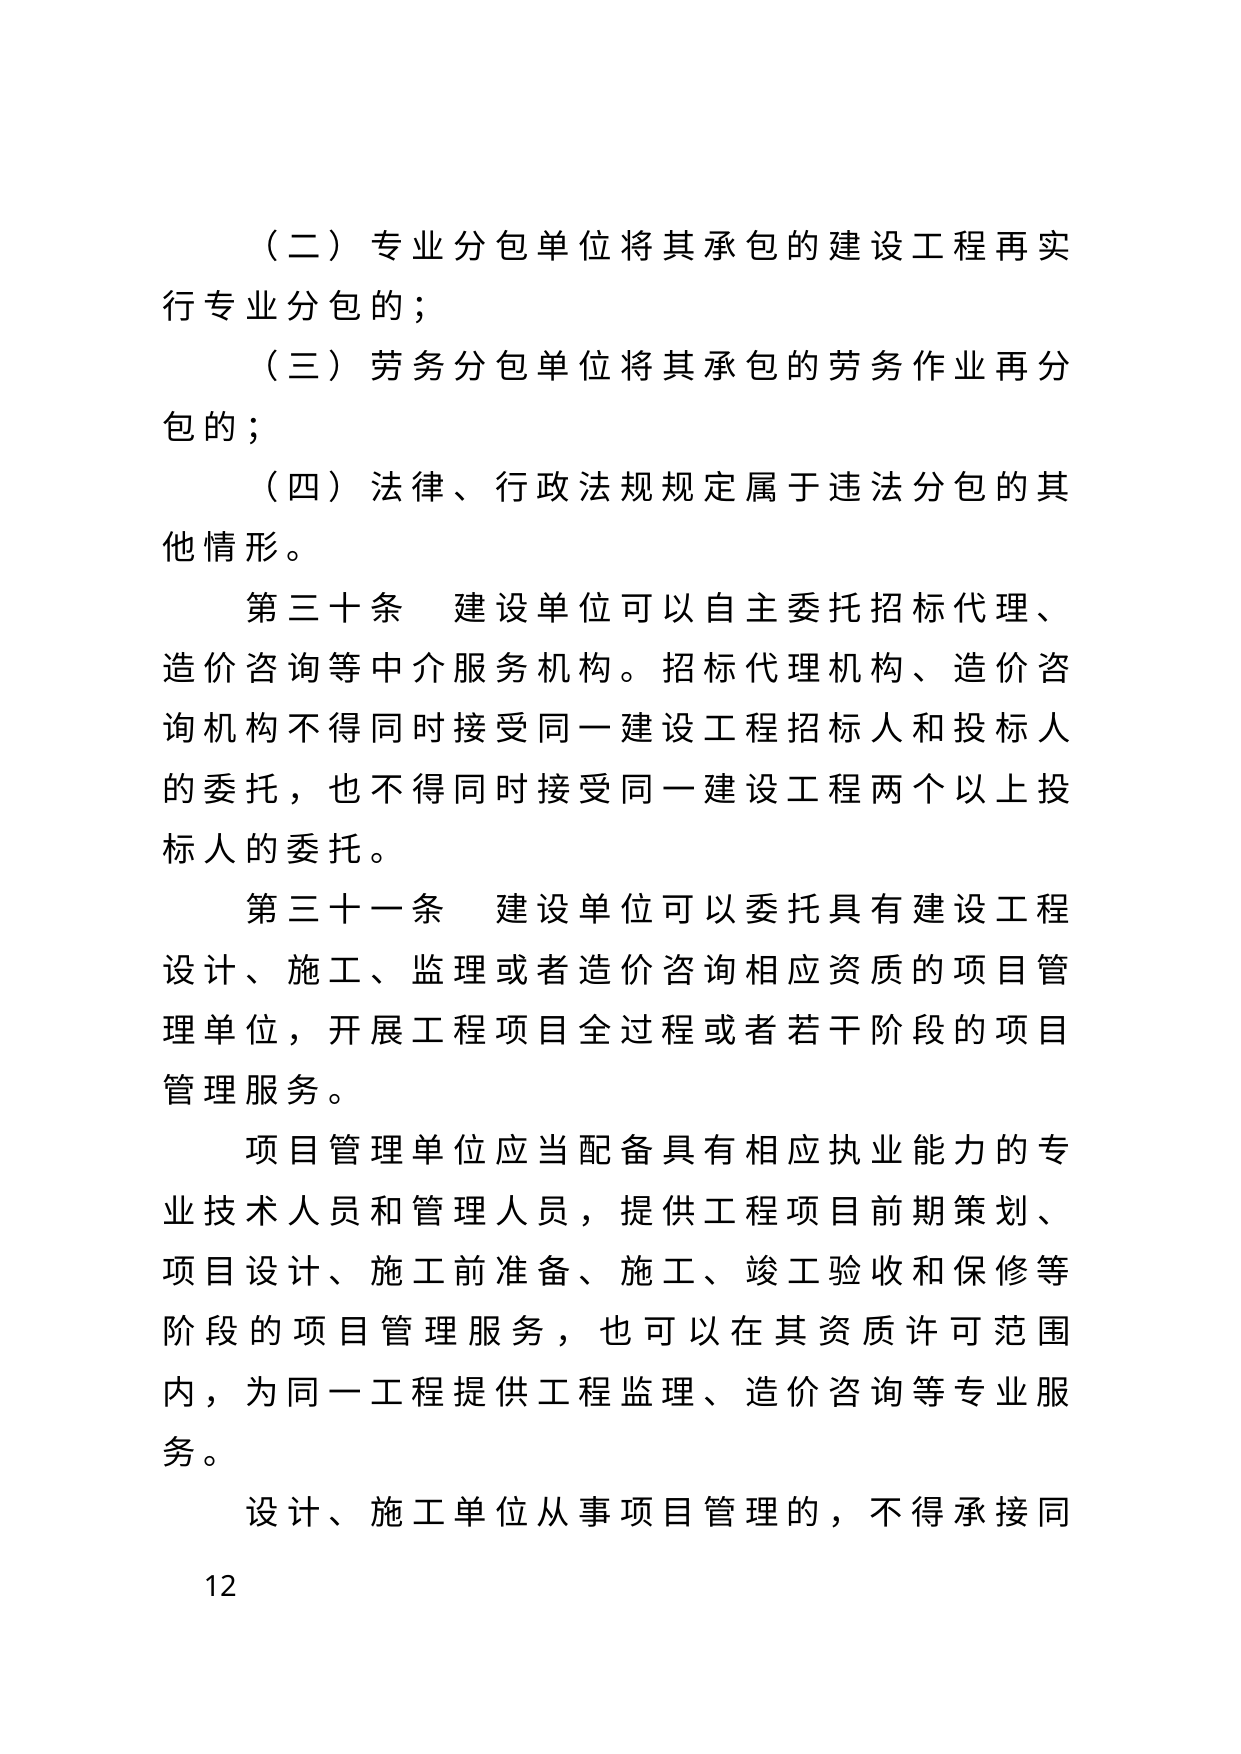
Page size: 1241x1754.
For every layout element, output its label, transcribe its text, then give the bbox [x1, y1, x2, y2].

text 第三十一条 建设单位可以委托具有建设工程设计、施工、监理或者造价咨询相应资质的项目管理单位，开展工程项目全过程或者若干阶段的项目管理服务。 [162, 877, 1078, 1118]
text （四）法律、行政法规规定属于违法分包的其他情形。 [162, 455, 1078, 575]
text （二）专业分包单位将其承包的建设工程再实行专业分包的； [162, 213, 1078, 334]
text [162, 1480, 1078, 1540]
text （三）劳务分包单位将其承包的劳务作业再分包的； [162, 334, 1078, 455]
text 第三十条 建设单位可以自主委托招标代理、造价咨询等中介服务机构。招标代理机构、造价咨询机构不得同时接受同一建设工程招标人和投标人的委托，也不得同时接受同一建设工程两个以上投标人的委托。 [162, 575, 1078, 877]
text 项目管理单位应当配备具有相应执业能力的专业技术人员和管理人员，提供工程项目前期策划、项目设计、施工前准备、施工、竣工验收和保修等阶段的项目管理服务，也可以在其资质许可范围内，为同一工程提供工程监理、造价咨询等专业服务。 [162, 1118, 1078, 1480]
